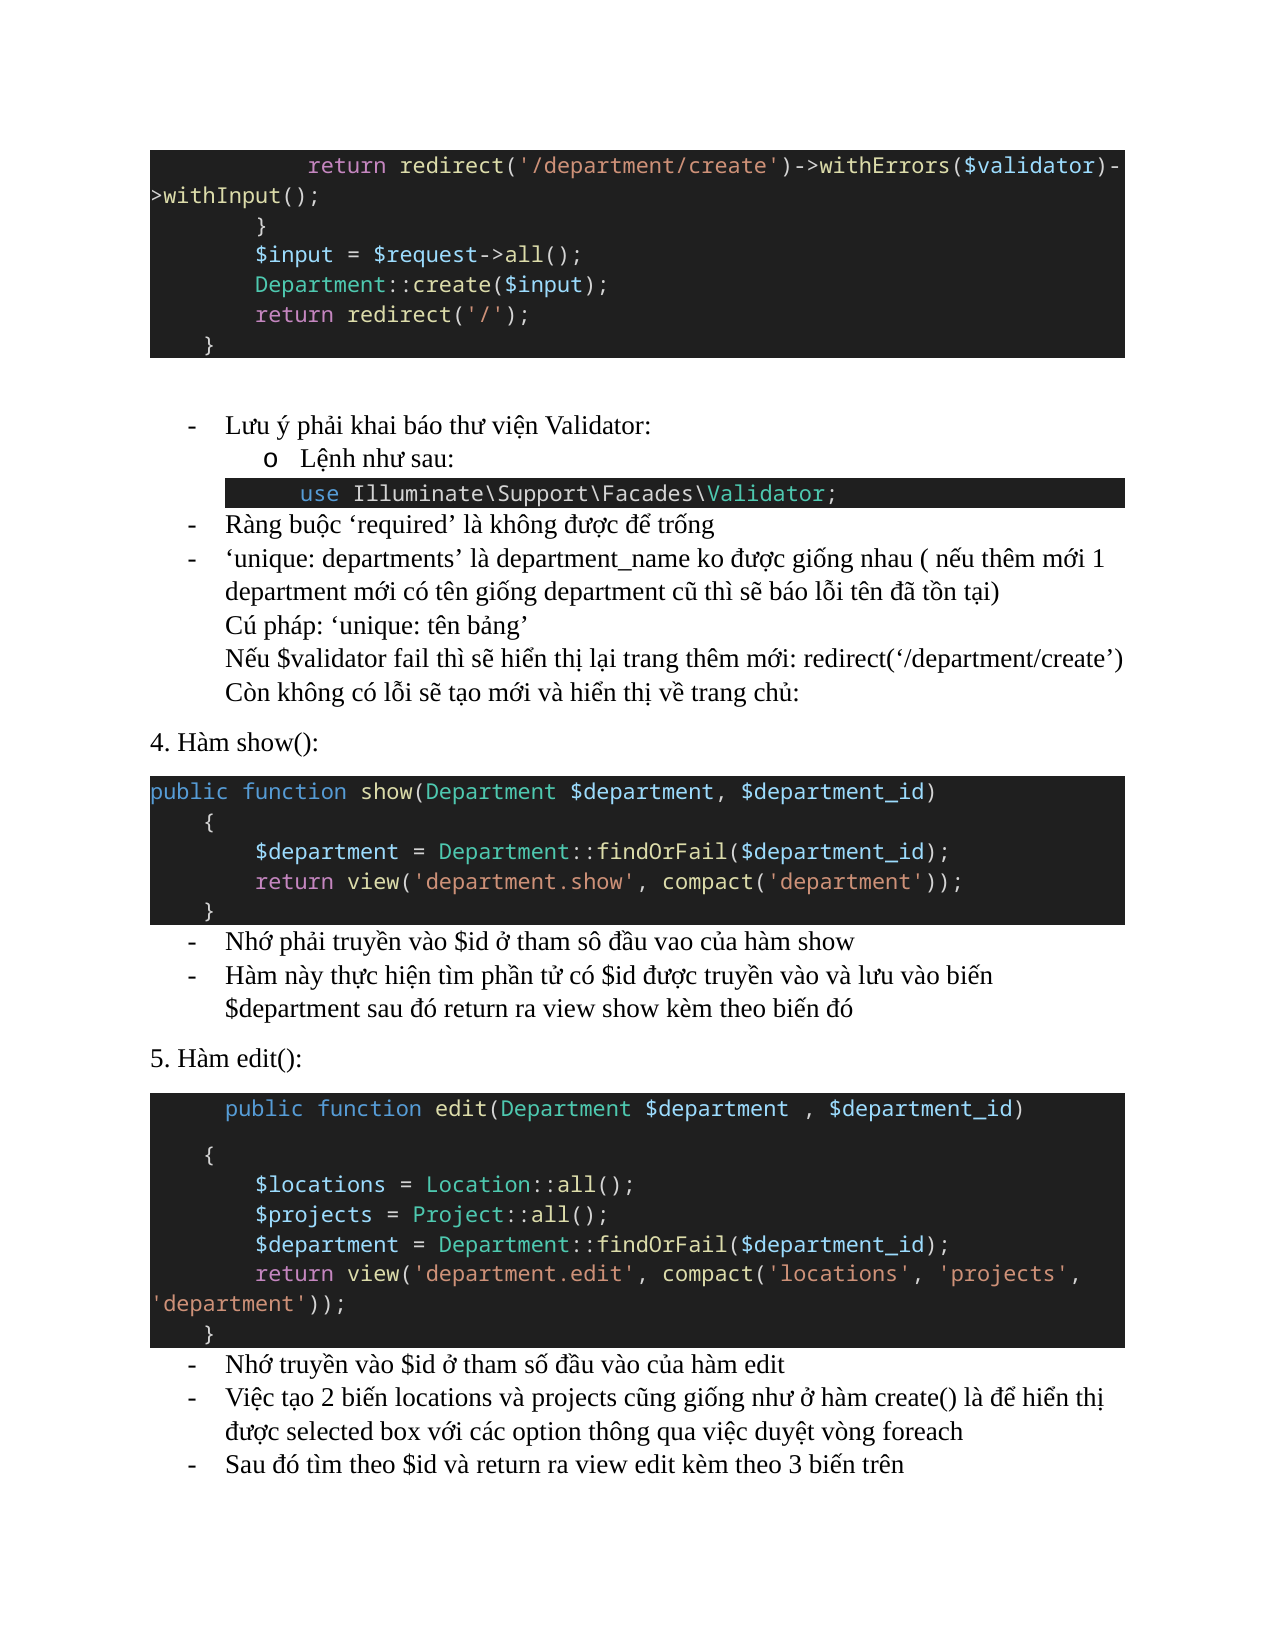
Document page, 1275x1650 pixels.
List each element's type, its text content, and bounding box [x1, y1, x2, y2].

text 4. Hàm show(): [150, 726, 1125, 757]
text $projects = Project::all(); [150, 1199, 1125, 1228]
text public function show(Department $department, $department_id) [150, 776, 1125, 806]
text $department = Department::findOrFail($department_id); [150, 836, 1125, 866]
list Nhớ truyền vào $id ở tham số đầu vào của hàm edit [187, 1348, 1125, 1379]
text return redirect('/department/create')->withErrors($validator)->withInput(); [150, 150, 1125, 209]
text { [150, 806, 1125, 836]
text Department::create($input); [150, 269, 1125, 299]
list Nếu $validator fail thì sẽ hiển thị lại trang thêm mới: redirect(‘/department/create’) [225, 642, 1125, 673]
text 5. Hàm edit(): [150, 1042, 1125, 1074]
list Hàm này thực hiện tìm phần tử có $id được truyền vào và lưu vào biến $department sau đó return ra view show kèm theo biến đó [187, 959, 1125, 1023]
text $department = Department::findOrFail($department_id); [150, 1228, 1125, 1258]
text } [150, 1318, 1125, 1348]
list use Illuminate\Support\Facades\Validator; [225, 478, 1125, 508]
text } [150, 209, 1125, 239]
list Ràng buộc ‘required’ là không được để trống [187, 508, 1125, 539]
list Sau đó tìm theo $id và return ra view edit kèm theo 3 biến trên [187, 1448, 1125, 1479]
text { [150, 1139, 1125, 1169]
text return redirect('/'); [150, 299, 1125, 329]
text $input = $request->all(); [150, 239, 1125, 269]
list ‘unique: departments’ là department_name ko được giống nhau ( nếu thêm mới 1 department mới có tên giống department cũ thì sẽ báo lỗi tên đã tồn tại) [187, 542, 1125, 606]
text public function edit(Department $department , $department_id) [150, 1093, 1125, 1122]
list Lưu ý phải khai báo thư viện Validator: [187, 409, 1125, 440]
text return view('department.edit', compact('locations', 'projects', 'department')); [150, 1258, 1125, 1318]
list Cú pháp: ‘unique: tên bảng’ [225, 609, 1125, 640]
list Còn không có lỗi sẽ tạo mới và hiển thị về trang chủ: [225, 676, 1125, 707]
text $locations = Location::all(); [150, 1169, 1125, 1199]
text } [150, 895, 1125, 925]
text return view('department.show', compact('department')); [150, 866, 1125, 895]
list Việc tạo 2 biến locations và projects cũng giống như ở hàm create() là để hiển thị được selected box với các option thông qua việc duyệt vòng foreach [187, 1381, 1125, 1446]
list Nhớ phải truyền vào $id ở tham sô đầu vao của hàm show [187, 925, 1125, 956]
text } [150, 329, 1125, 358]
list Lệnh như sau: [262, 442, 1125, 476]
